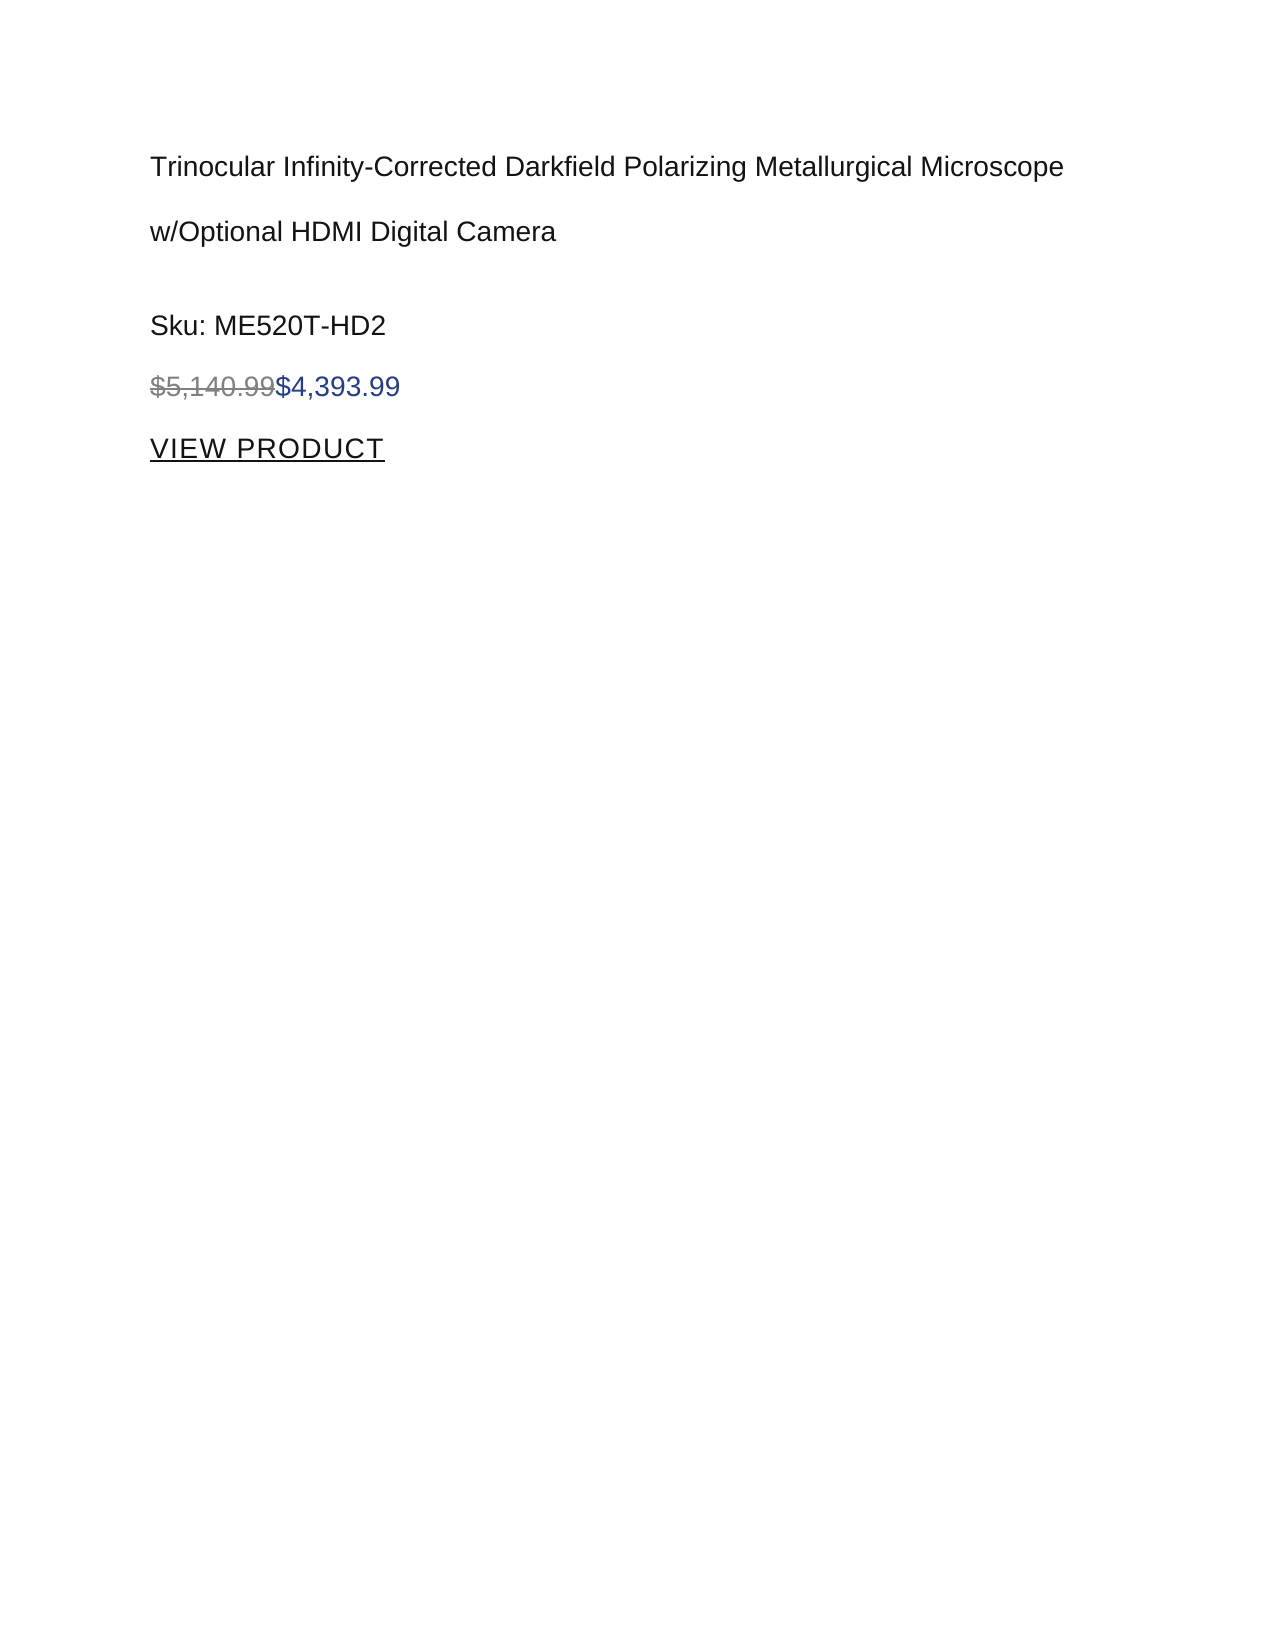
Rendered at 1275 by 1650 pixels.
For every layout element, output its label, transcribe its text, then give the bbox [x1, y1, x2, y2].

text VIEW PRODUCT [150, 432, 1125, 464]
text $5,140.99$4,393.99 [150, 370, 1125, 403]
text Trinocular Infinity-Corrected Darkfield Polarizing Metallurgical Microscope w/Optional HDMI Digital Camera [150, 150, 1125, 247]
text Sku: ME520T-HD2 [150, 309, 1125, 341]
